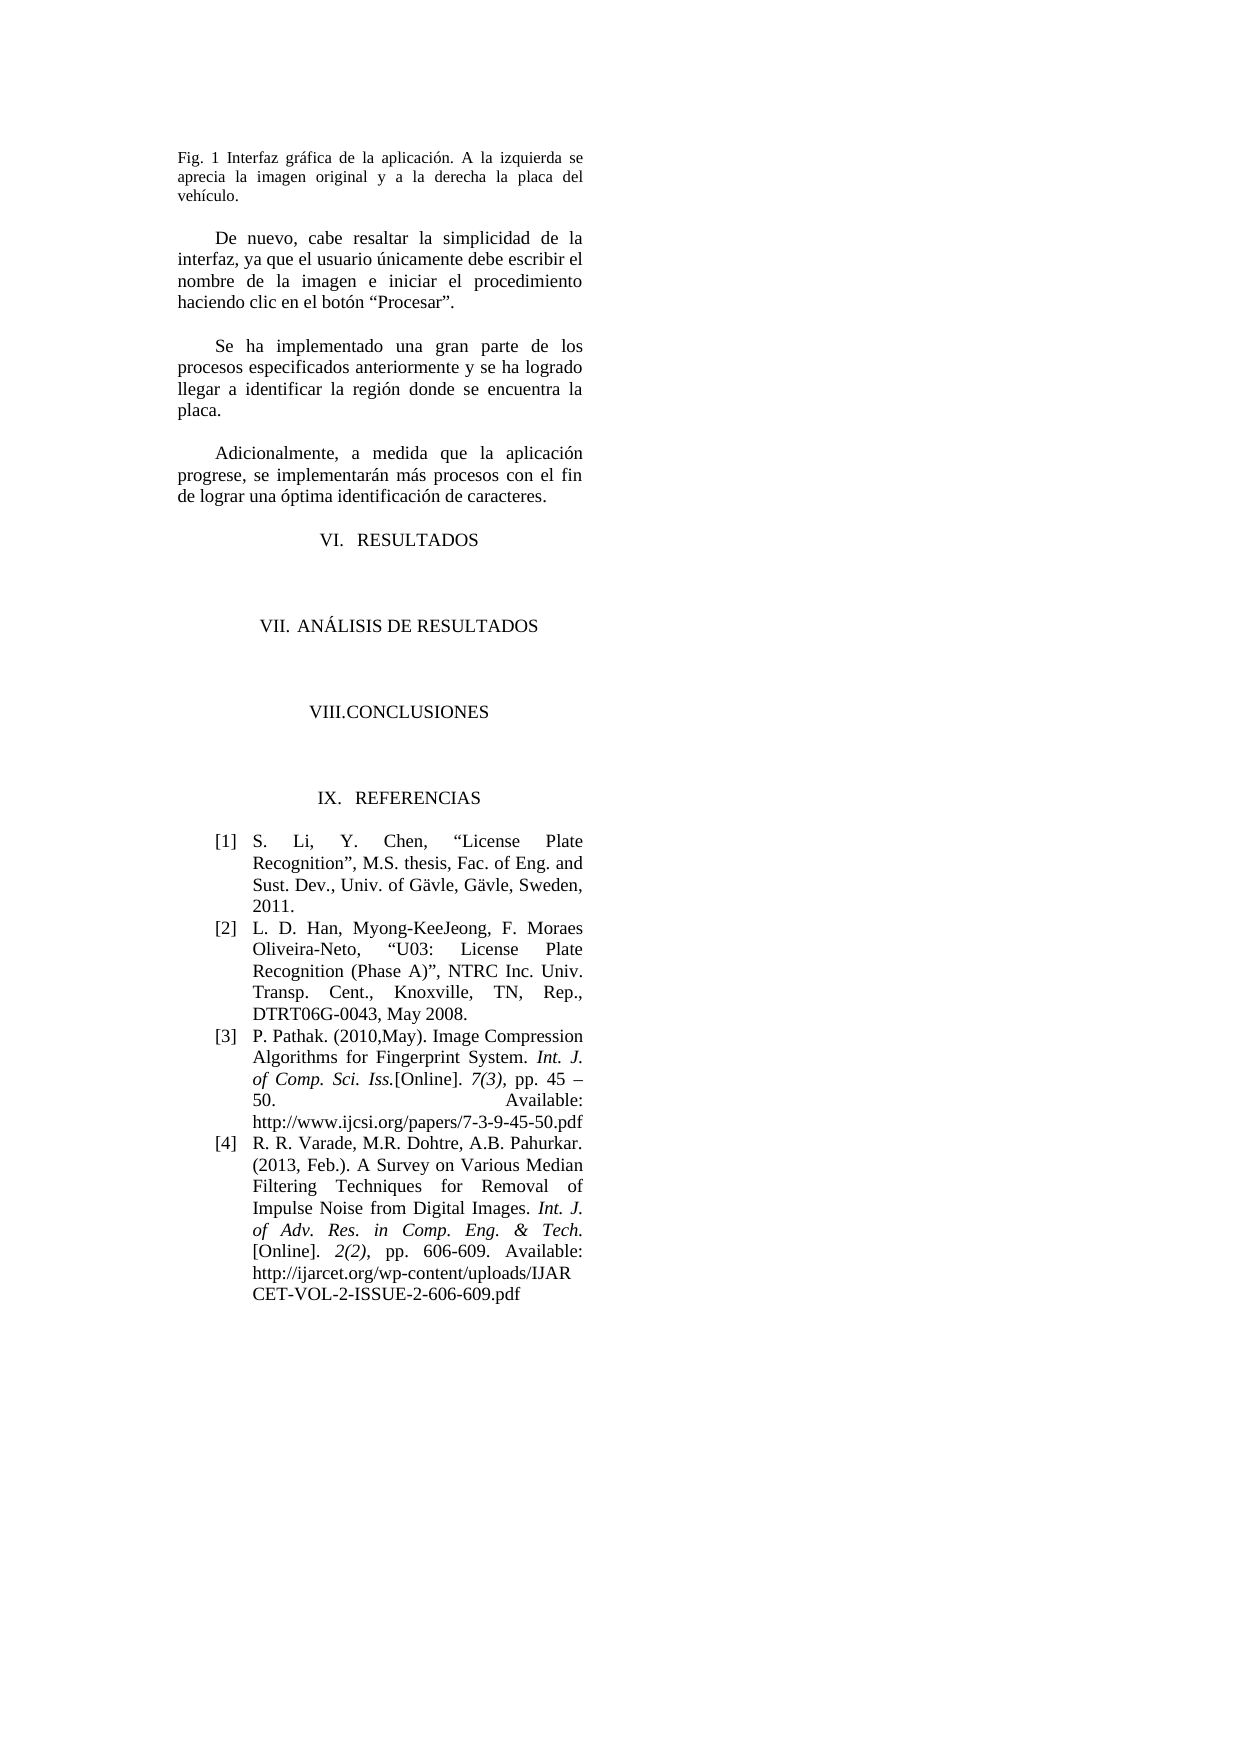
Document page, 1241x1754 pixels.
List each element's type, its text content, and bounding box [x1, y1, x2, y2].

list P. Pathak. (2010,May). Image Compression Algorithms for Fingerprint System. Int. J. of Comp. Sci. Iss.[Online]. 7(3), pp. 45 – 50. Available: http://www.ijcsi.org/papers/7-3-9-45-50.pdf [215, 1024, 583, 1132]
list L. D. Han, Myong-KeeJeong, F. Moraes Oliveira-Neto, “U03: License Plate Recognition (Phase A)”, NTRC Inc. Univ. Transp. Cent., Knoxville, TN, Rep., DTRT06G-0043, May 2008. [215, 917, 583, 1024]
text Fig. 1 Interfaz gráfica de la aplicación. A la izquierda se aprecia la imagen original y a la derecha la placa del vehículo. [177, 148, 583, 205]
list REFERENCIAS [215, 787, 583, 809]
list S. Li, Y. Chen, “License Plate Recognition”, M.S. thesis, Fac. of Eng. and Sust. Dev., Univ. of Gävle, Gävle, Sweden, 2011. [215, 830, 583, 917]
text Se ha implementado una gran parte de los procesos especificados anteriormente y se ha logrado llegar a identificar la región donde se encuentra la placa. [177, 334, 583, 421]
list R. R. Varade, M.R. Dohtre, A.B. Pahurkar. (2013, Feb.). A Survey on Various Median Filtering Techniques for Removal of Impulse Noise from Digital Images. Int. J. of Adv. Res. in Comp. Eng. & Tech. [Online]. 2(2), pp. 606-609. Available: http://ijarcet.org/wp-content/uploads/IJARCET-VOL-2-ISSUE-2-606-609.pdf [215, 1132, 583, 1305]
list RESULTADOS [215, 528, 583, 550]
text Adicionalmente, a medida que la aplicación progrese, se implementarán más procesos con el fin de lograr una óptima identificación de caracteres. [177, 442, 583, 507]
list ANÁLISIS DE RESULTADOS [215, 615, 583, 636]
list CONCLUSIONES [215, 701, 583, 723]
text De nuevo, cabe resaltar la simplicidad de la interfaz, ya que el usuario únicamente debe escribir el nombre de la imagen e iniciar el procedimiento haciendo clic en el botón “Procesar”. [177, 227, 583, 313]
